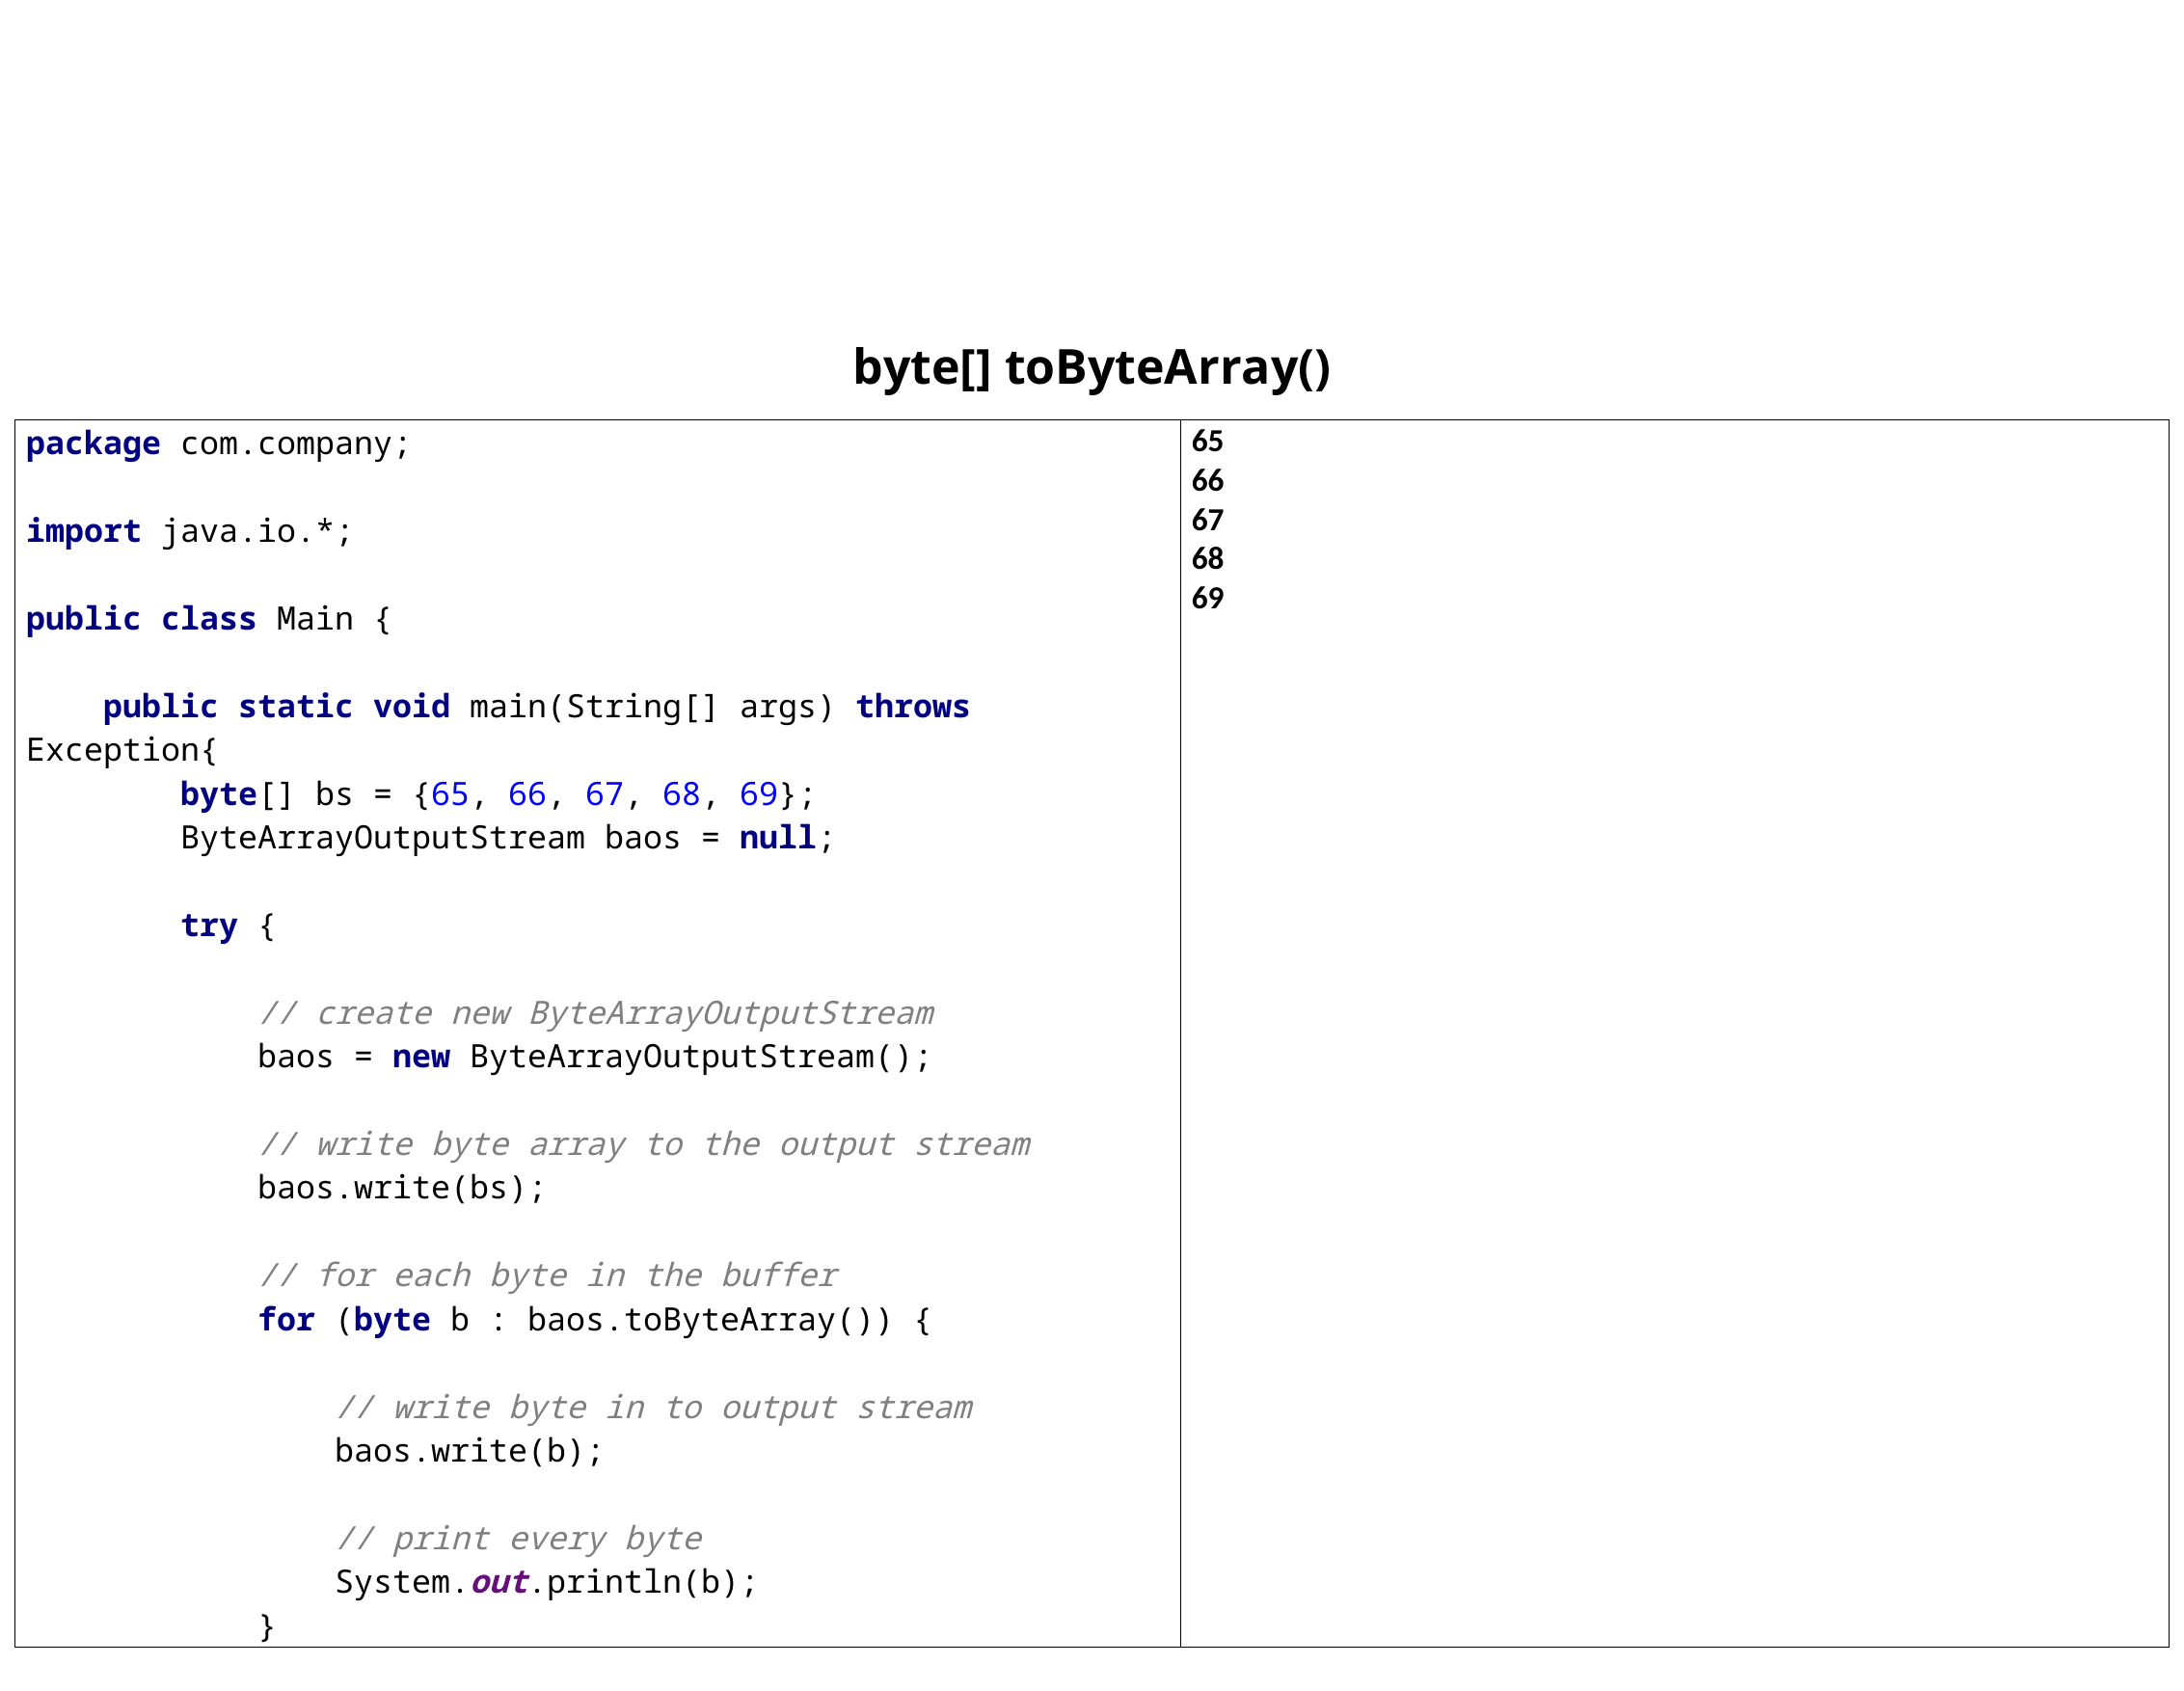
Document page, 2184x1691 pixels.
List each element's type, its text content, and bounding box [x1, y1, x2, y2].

table_header 65 66 67 68 69 [1181, 420, 2169, 1647]
text byte[] toByteArray() [14, 333, 2170, 398]
